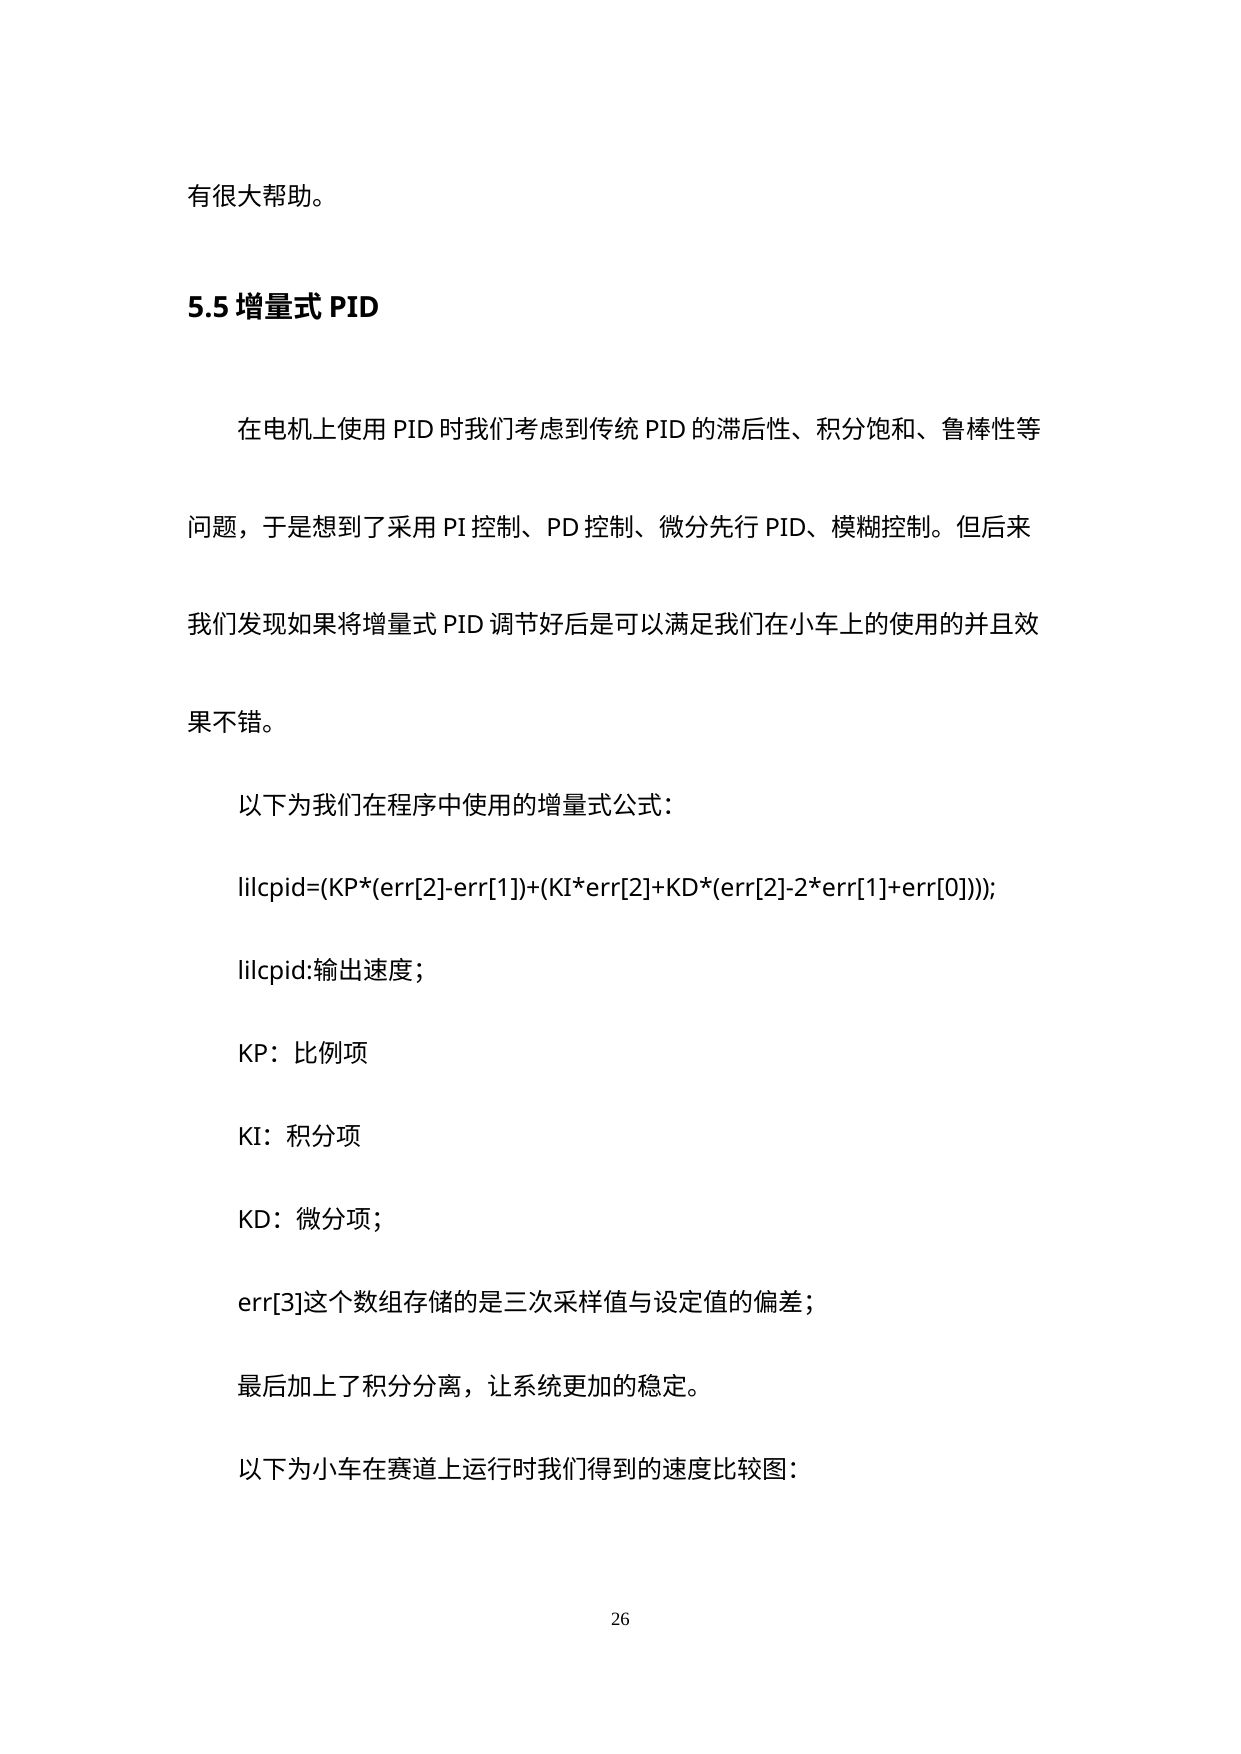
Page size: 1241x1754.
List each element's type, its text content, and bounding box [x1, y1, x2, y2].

subtitle 5.5增量式PID [187, 272, 1053, 337]
text lilcpid=(KP*(err[2]-err[1])+(KI*err[2]+KD*(err[2]-2*err[1]+err[0]))); [187, 854, 1053, 919]
text KI：积分项 [187, 1102, 1053, 1167]
text KD：微分项； [187, 1185, 1053, 1250]
text 在电机上使用PID时我们考虑到传统PID的滞后性、积分饱和、鲁棒性等问题，于是想到了采用PI控制、PD控制、微分先行PID、模糊控制。但后来我们发现如果将增量式PID调节好后是可以满足我们在小车上的使用的并且效果不错。 [187, 395, 1053, 753]
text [187, 162, 1053, 227]
text 以下为我们在程序中使用的增量式公式： [187, 771, 1053, 836]
text 以下为小车在赛道上运行时我们得到的速度比较图： [187, 1435, 1053, 1500]
text 最后加上了积分分离，让系统更加的稳定。 [187, 1352, 1053, 1417]
text KP：比例项 [187, 1019, 1053, 1084]
text err[3]这个数组存储的是三次采样值与设定值的偏差； [187, 1268, 1053, 1333]
text lilcpid:输出速度； [187, 936, 1053, 1001]
